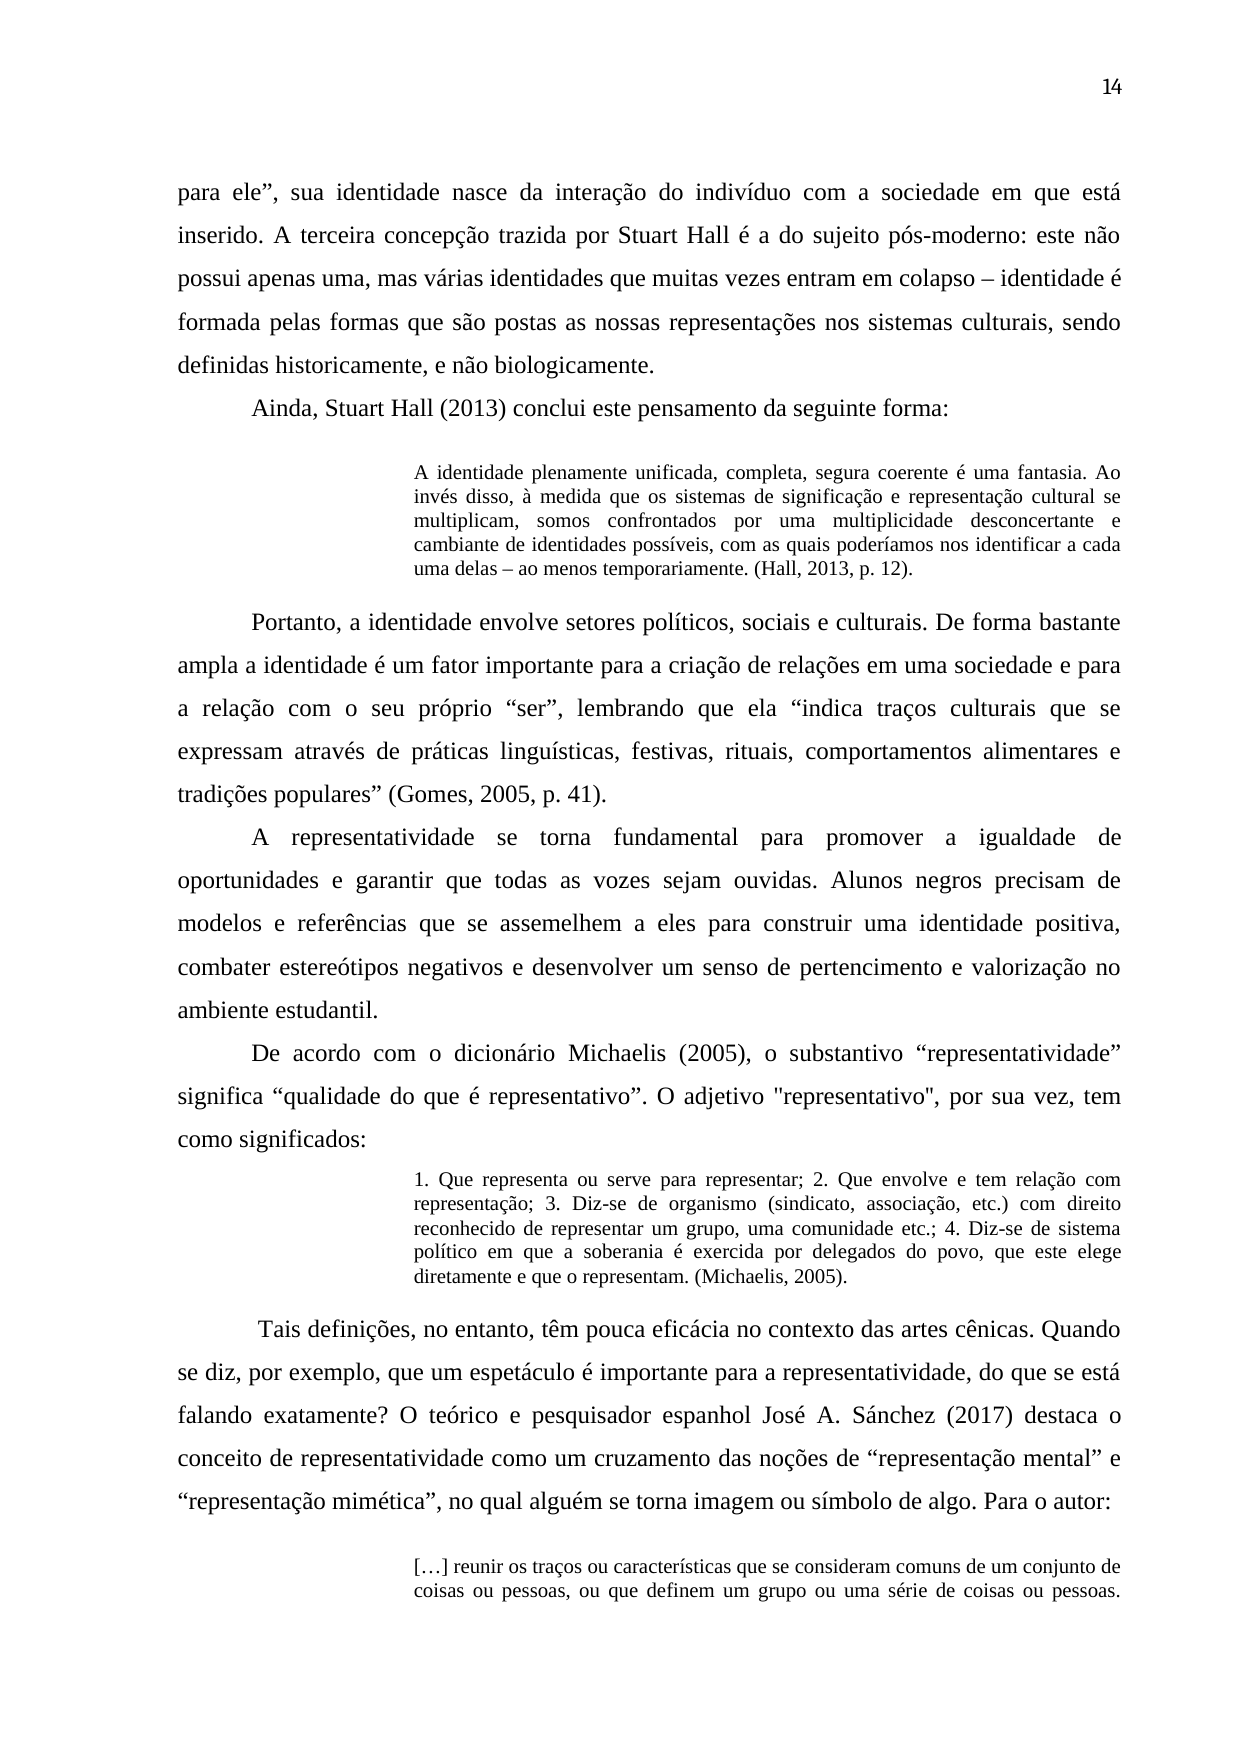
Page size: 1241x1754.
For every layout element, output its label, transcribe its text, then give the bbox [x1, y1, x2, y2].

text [413, 1554, 1122, 1602]
text A identidade plenamente unificada, completa, segura coerente é uma fantasia. Ao invés disso, à medida que os sistemas de significação e representação cultural se multiplicam, somos confrontados por uma multiplicidade desconcertante e cambiante de identidades possíveis, com as quais poderíamos nos identificar a cada uma delas – ao menos temporariamente. (Hall, 2013, p. 12). [413, 460, 1122, 580]
text De acordo com o dicionário Michaelis (2005), o substantivo “representatividade” significa “qualidade do que é representativo”. O adjetivo "representativo'', por sua vez, tem como significados: [177, 1038, 1122, 1153]
text Ainda, Stuart Hall (2013) conclui este pensamento da seguinte forma: [177, 393, 1122, 422]
text Portanto, a identidade envolve setores políticos, sociais e culturais. De forma bastante ampla a identidade é um fator importante para a criação de relações em uma sociedade e para a relação com o seu próprio “ser”, lembrando que ela “indica traços culturais que se expressam através de práticas linguísticas, festivas, rituais, comportamentos alimentares e tradições populares” (Gomes, 2005, p. 41). [177, 607, 1122, 808]
text A representatividade se torna fundamental para promover a igualdade de oportunidades e garantir que todas as vozes sejam ouvidas. Alunos negros precisam de modelos e referências que se assemelhem a eles para construir uma identidade positiva, combater estereótipos negativos e desenvolver um senso de pertencimento e valorização no ambiente estudantil. [177, 822, 1122, 1023]
text 1. Que representa ou serve para representar; 2. Que envolve e tem relação com representação; 3. Diz-se de organismo (sindicato, associação, etc.) com direito reconhecido de representar um grupo, uma comunidade etc.; 4. Diz-se de sistema político em que a soberania é exercida por delegados do povo, que este elege diretamente e que o representam. (Michaelis, 2005). [413, 1167, 1122, 1288]
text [177, 177, 1122, 378]
text Tais definições, no entanto, têm pouca eficácia no contexto das artes cênicas. Quando se diz, por exemplo, que um espetáculo é importante para a representatividade, do que se está falando exatamente? O teórico e pesquisador espanhol José A. Sánchez (2017) destaca o conceito de representatividade como um cruzamento das noções de “representação mental” e “representação mimética”, no qual alguém se torna imagem ou símbolo de algo. Para o autor: [177, 1314, 1122, 1515]
